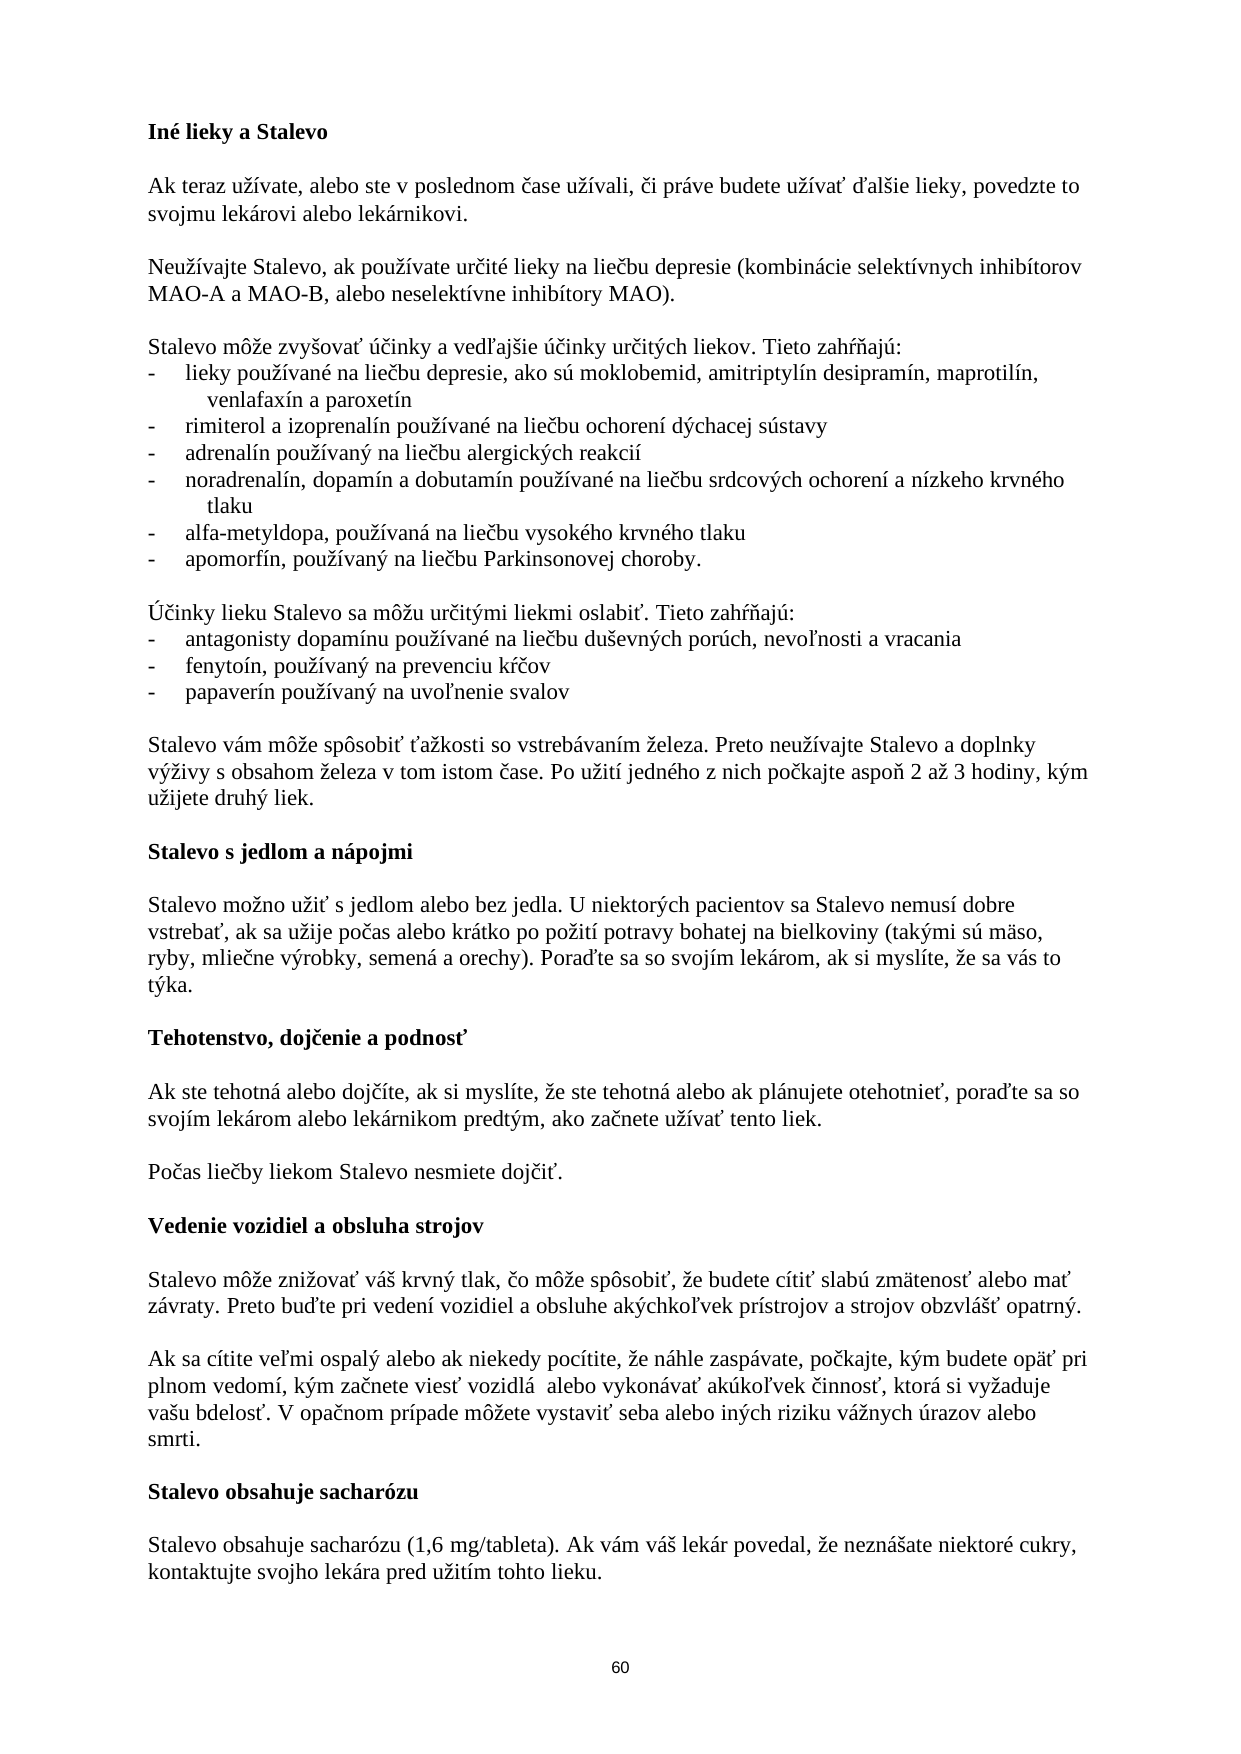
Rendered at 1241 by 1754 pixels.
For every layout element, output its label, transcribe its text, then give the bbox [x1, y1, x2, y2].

list Stalevo obsahuje sacharózu [148, 1478, 1092, 1504]
list Stalevo môže znižovať váš krvný tlak, čo môže spôsobiť, že budete cítiť slabú zmätenosť alebo mať závraty. Preto buďte pri vedení vozidiel a obsluhe akýchkoľvek prístrojov a strojov obzvlášť opatrný. [148, 1266, 1092, 1319]
list apomorfín, používaný na liečbu Parkinsonovej choroby. [148, 545, 1092, 572]
list papaverín používaný na uvoľnenie svalov [148, 678, 1092, 704]
text Stalevo vám môže spôsobiť ťažkosti so vstrebávaním železa. Preto neužívajte Stalevo a doplnky výživy s obsahom železa v tom istom čase. Po užití jedného z nich počkajte aspoň 2 až 3 hodiny, kým užijete druhý liek. [148, 731, 1092, 811]
text Vedenie vozidiel a obsluha strojov [148, 1212, 1092, 1239]
text Stalevo s jedlom a nápojmi [148, 837, 1092, 864]
list Ak teraz užívate, alebo ste v poslednom čase užívali, či práve budete užívať ďalšie lieky, povedzte to svojmu lekárovi alebo lekárnikovi. [148, 172, 1093, 226]
list Iné lieky a Stalevo [148, 118, 1093, 145]
text Účinky lieku Stalevo sa môžu určitými liekmi oslabiť. Tieto zahŕňajú: [148, 598, 1092, 625]
list Ak ste tehotná alebo dojčíte, ak si myslíte, že ste tehotná alebo ak plánujete otehotnieť, poraďte sa so svojím lekárom alebo lekárnikom predtým, ako začnete užívať tento liek. [148, 1077, 1092, 1132]
text Stalevo možno užiť s jedlom alebo bez jedla. U niektorých pacientov sa Stalevo nemusí dobre vstrebať, ak sa užije počas alebo krátko po požití potravy bohatej na bielkoviny (takými sú mäso, ryby, mliečne výrobky, semená a orechy). Poraďte sa so svojím lekárom, ak si myslíte, že sa vás to týka. [148, 891, 1092, 997]
list Stalevo môže zvyšovať účinky a vedľajšie účinky určitých liekov. Tieto zahŕňajú: [148, 333, 1093, 359]
list Počas liečby liekom Stalevo nesmiete dojčiť. [148, 1158, 1092, 1185]
list alfa-metyldopa, používaná na liečbu vysokého krvného tlaku [148, 519, 1092, 545]
list Stalevo obsahuje sacharózu (1,6 mg/tableta). Ak vám váš lekár povedal, že neznášate niektoré cukry, kontaktujte svojho lekára pred užitím tohto lieku. [148, 1531, 1092, 1584]
list Ak sa cítite veľmi ospalý alebo ak niekedy pocítite, že náhle zaspávate, počkajte, kým budete opäť pri plnom vedomí, kým začnete viesť vozidlá alebo vykonávať akúkoľvek činnosť, ktorá si vyžaduje vašu bdelosť. V opačnom prípade môžete vystaviť seba alebo iných riziku vážnych úrazov alebo smrti. [148, 1345, 1092, 1451]
list noradrenalín, dopamín a dobutamín používané na liečbu srdcových ochorení a nízkeho krvného tlaku [148, 466, 1092, 519]
list fenytoín, používaný na prevenciu kŕčov [148, 651, 1092, 678]
list lieky používané na liečbu depresie, ako sú moklobemid, amitriptylín desipramín, maprotilín, venlafaxín a paroxetín [148, 359, 1092, 412]
list Tehotenstvo, dojčenie a podnosť [148, 1024, 1093, 1051]
list rimiterol a izoprenalín používané na liečbu ochorení dýchacej sústavy [148, 412, 1092, 439]
list adrenalín používaný na liečbu alergických reakcií [148, 439, 1092, 466]
list antagonisty dopamínu používané na liečbu duševných porúch, nevoľnosti a vracania [148, 625, 1092, 651]
list Neužívajte Stalevo, ak používate určité lieky na liečbu depresie (kombinácie selektívnych inhibítorov MAO-A a MAO-B, alebo neselektívne inhibítory MAO). [148, 253, 1093, 306]
